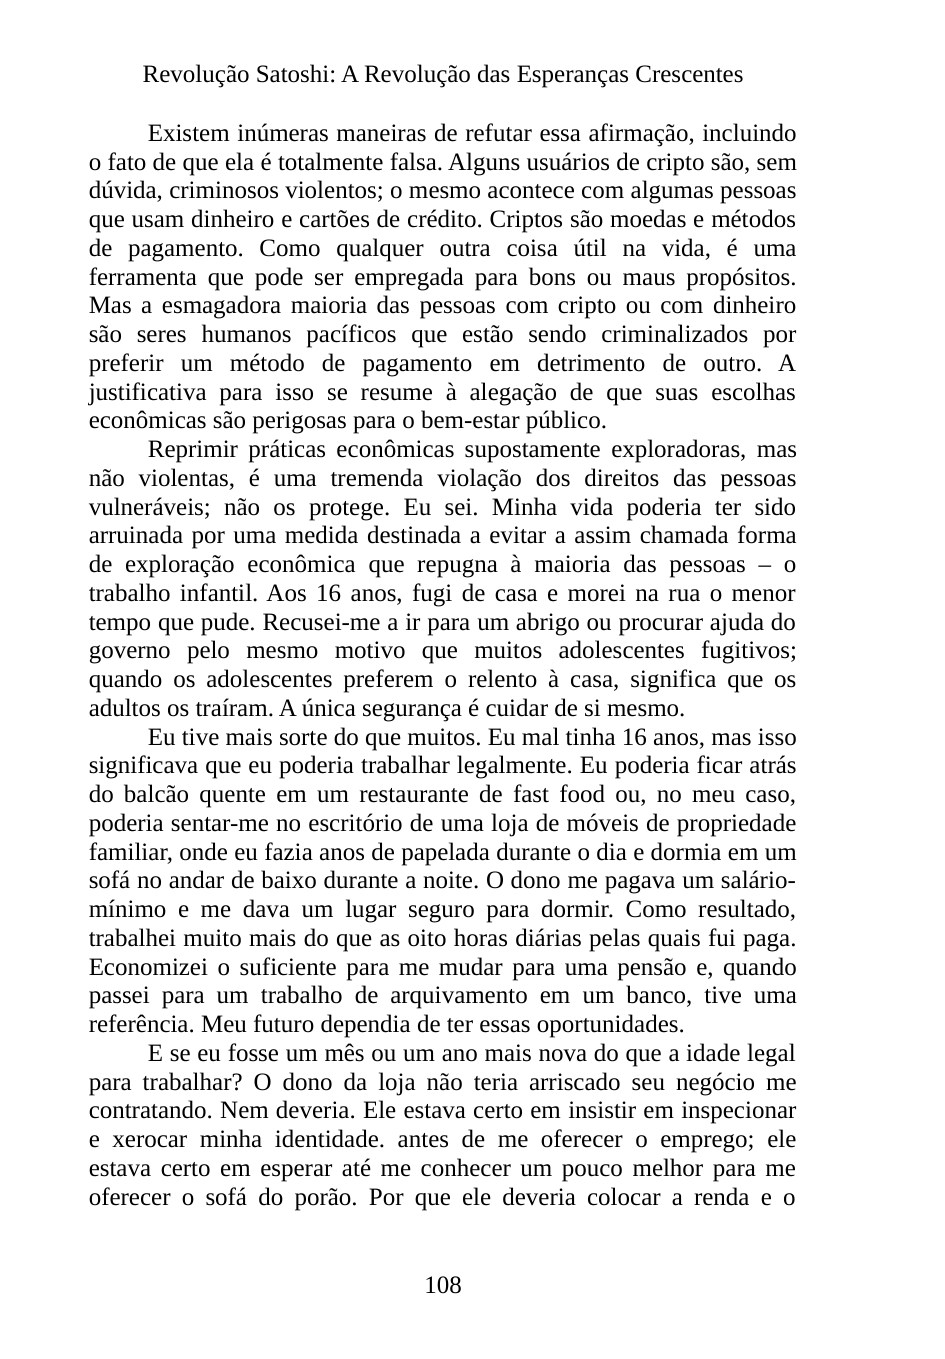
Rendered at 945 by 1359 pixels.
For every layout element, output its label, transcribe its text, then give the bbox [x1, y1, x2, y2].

text Existem inúmeras maneiras de refutar essa afirmação, incluindo o fato de que ela é totalmente falsa. Alguns usuários de cripto são, sem dúvida, criminosos violentos; o mesmo acontece com algumas pessoas que usam dinheiro e cartões de crédito. Criptos são moedas e métodos de pagamento. Como qualquer outra coisa útil na vida, é uma ferramenta que pode ser empregada para bons ou maus propósitos. Mas a esmagadora maioria das pessoas com cripto ou com dinheiro são seres humanos pacíficos que estão sendo criminalizados por preferir um método de pagamento em detrimento de outro. A justificativa para isso se resume à alegação de que suas escolhas econômicas são perigosas para o bem-estar público. [88, 118, 797, 434]
text Reprimir práticas econômicas supostamente exploradoras, mas não violentas, é uma tremenda violação dos direitos das pessoas vulneráveis; não os protege. Eu sei. Minha vida poderia ter sido arruinada por uma medida destinada a evitar a assim chamada forma de exploração econômica que repugna à maioria das pessoas – o trabalho infantil. Aos 16 anos, fugi de casa e morei na rua o menor tempo que pude. Recusei-me a ir para um abrigo ou procurar ajuda do governo pelo mesmo motivo que muitos adolescentes fugitivos; quando os adolescentes preferem o relento à casa, significa que os adultos os traíram. A única segurança é cuidar de si mesmo. [88, 434, 797, 722]
text Eu tive mais sorte do que muitos. Eu mal tinha 16 anos, mas isso significava que eu poderia trabalhar legalmente. Eu poderia ficar atrás do balcão quente em um restaurante de fast food ou, no meu caso, poderia sentar-me no escritório de uma loja de móveis de propriedade familiar, onde eu fazia anos de papelada durante o dia e dormia em um sofá no andar de baixo durante a noite. O dono me pagava um salário-mínimo e me dava um lugar seguro para dormir. Como resultado, trabalhei muito mais do que as oito horas diárias pelas quais fui paga. Economizei o suficiente para me mudar para uma pensão e, quando passei para um trabalho de arquivamento em um banco, tive uma referência. Meu futuro dependia de ter essas oportunidades. [88, 722, 797, 1038]
